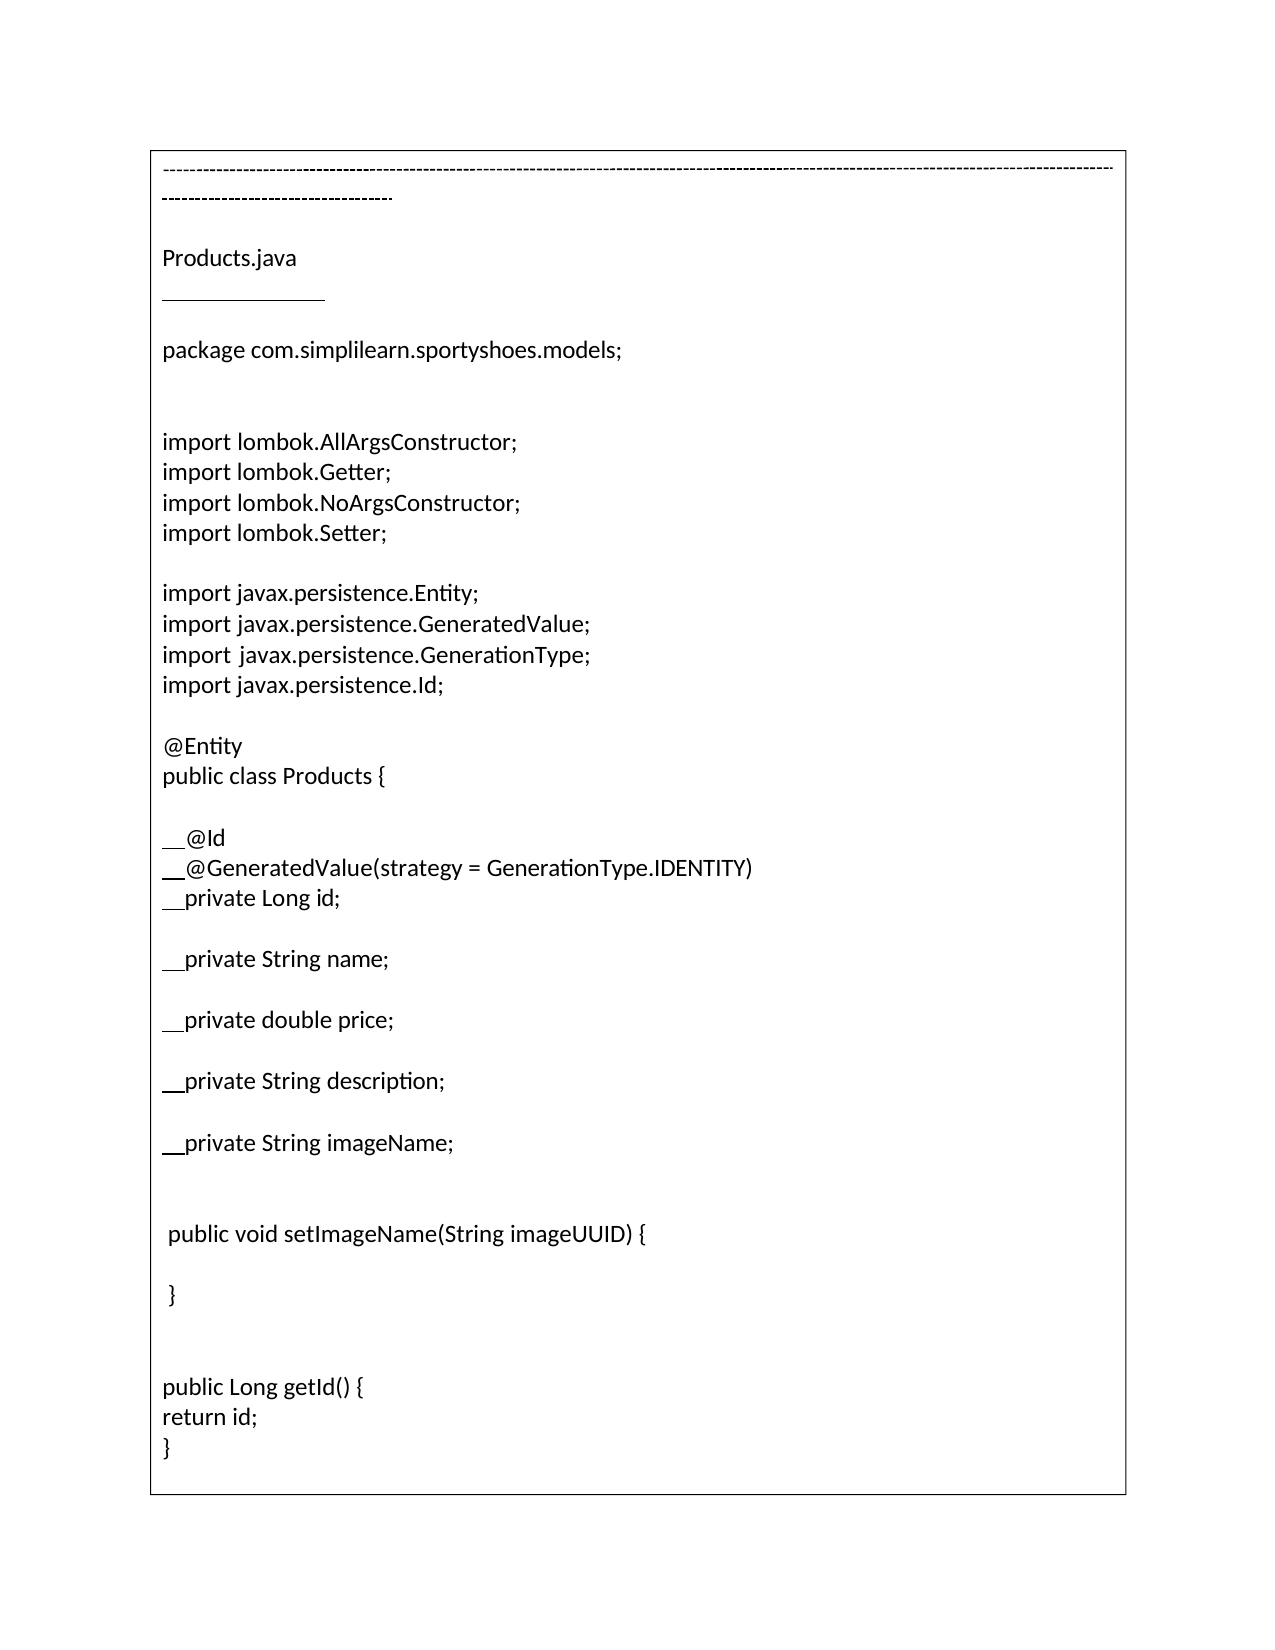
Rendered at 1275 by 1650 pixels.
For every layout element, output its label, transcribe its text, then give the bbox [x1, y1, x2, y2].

text import javax.persistence.GeneratedValue; import javax.persistence.GenerationType; import javax.persistence.Id; [162, 608, 591, 700]
text } [162, 1432, 1189, 1462]
text import javax.persistence.Entity; [162, 577, 1189, 608]
text private Long id; [162, 883, 1189, 913]
text private String imageName; [162, 1127, 1189, 1157]
text Products.java [162, 242, 1189, 273]
text package com.simplilearn.sportyshoes.models; [162, 334, 1189, 365]
text private String name; [162, 943, 1189, 974]
text @Entity [162, 730, 1189, 761]
text public void setImageName(String imageUUID) { [168, 1218, 1189, 1249]
text } [168, 1280, 1189, 1310]
text @Id [162, 822, 1189, 852]
text public Long getId() { return id; [162, 1371, 365, 1432]
text private double price; [162, 1004, 1189, 1035]
text private String description; [162, 1066, 1189, 1096]
text import lombok.AllArgsConstructor; import lombok.Getter; [162, 426, 518, 487]
text public class Products { [162, 761, 1189, 791]
text @GeneratedValue(strategy = GenerationType.IDENTITY) [162, 852, 1189, 882]
text import lombok.NoArgsConstructor; import lombok.Setter; [162, 487, 521, 548]
